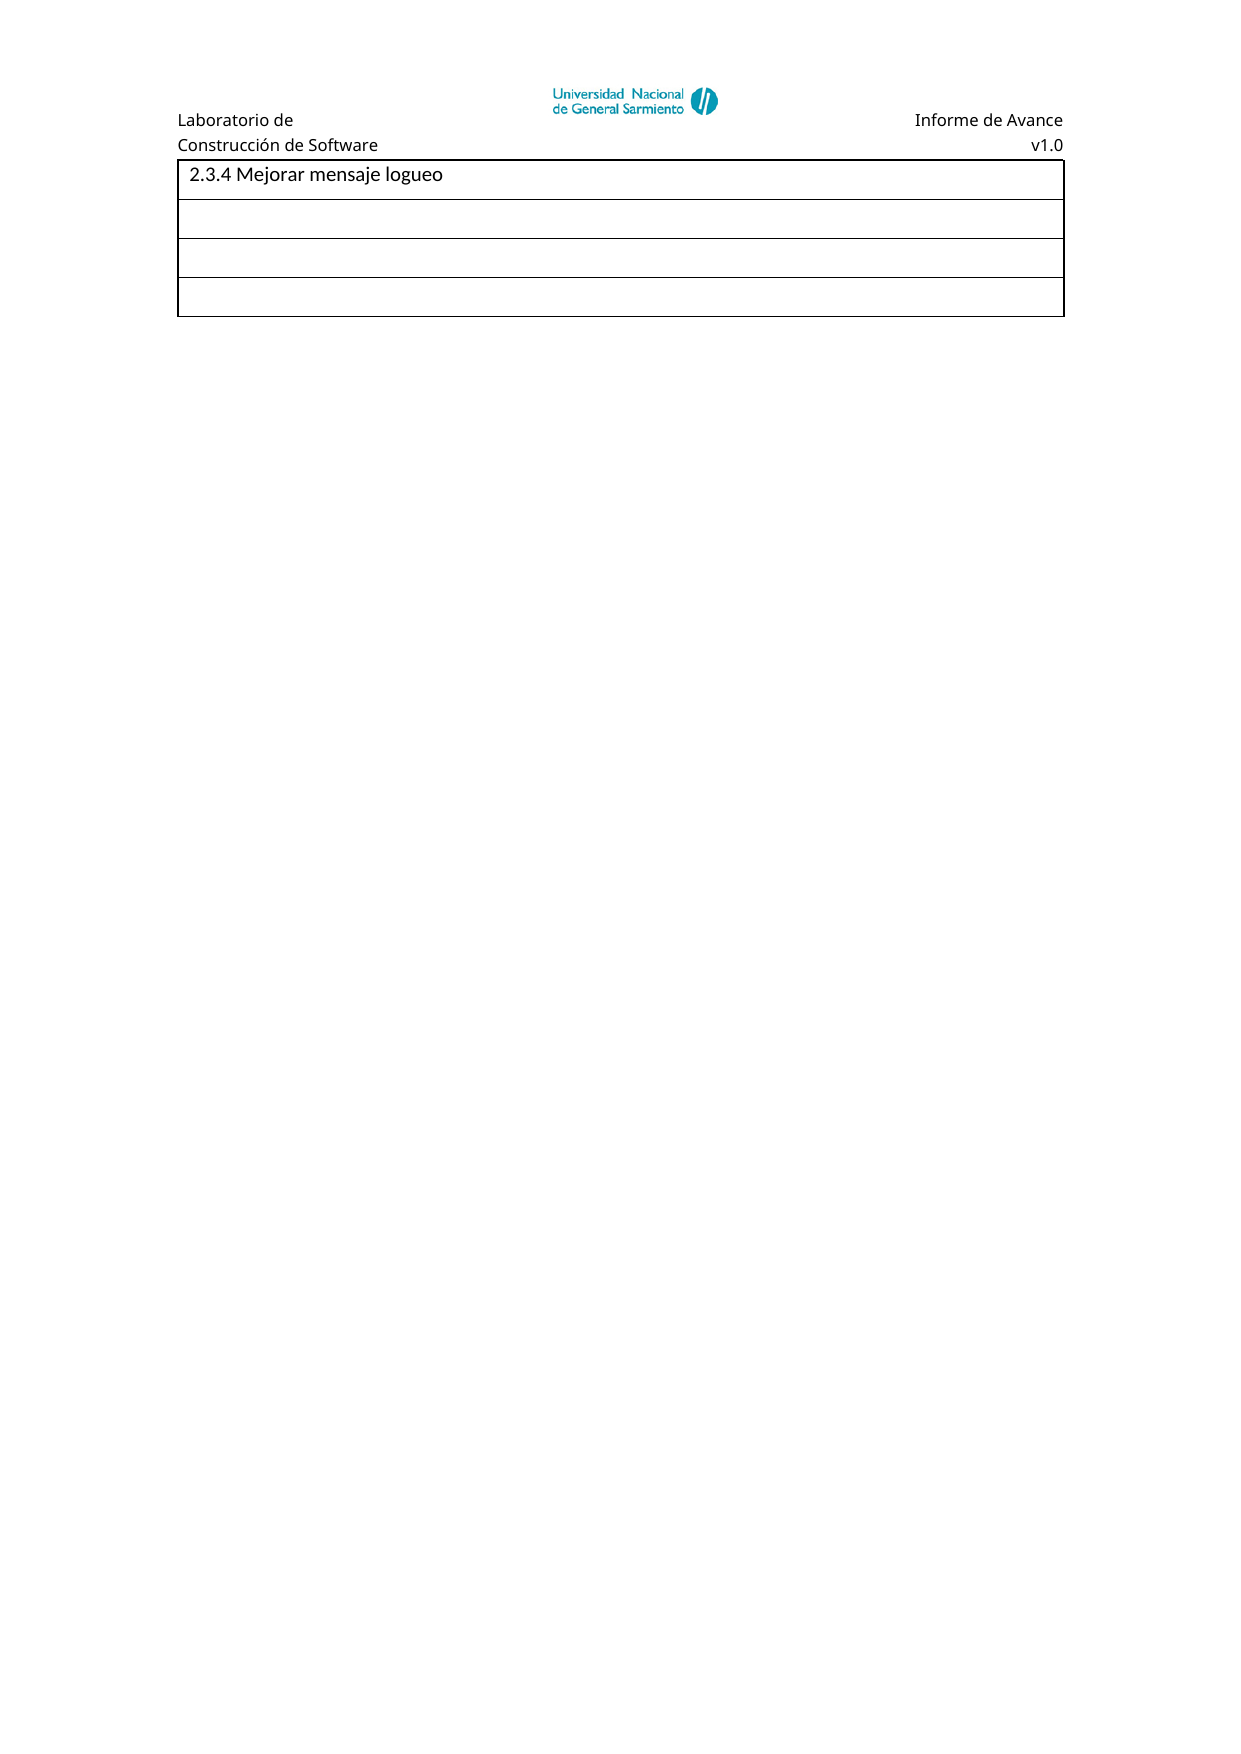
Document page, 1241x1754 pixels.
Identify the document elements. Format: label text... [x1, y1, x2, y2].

table_cell [179, 200, 1063, 238]
table_cell [179, 278, 1063, 316]
picture [520, 76, 735, 127]
table_cell [179, 239, 1063, 277]
table_cell 2.3.4 Mejorar mensaje logueo [179, 161, 1063, 199]
